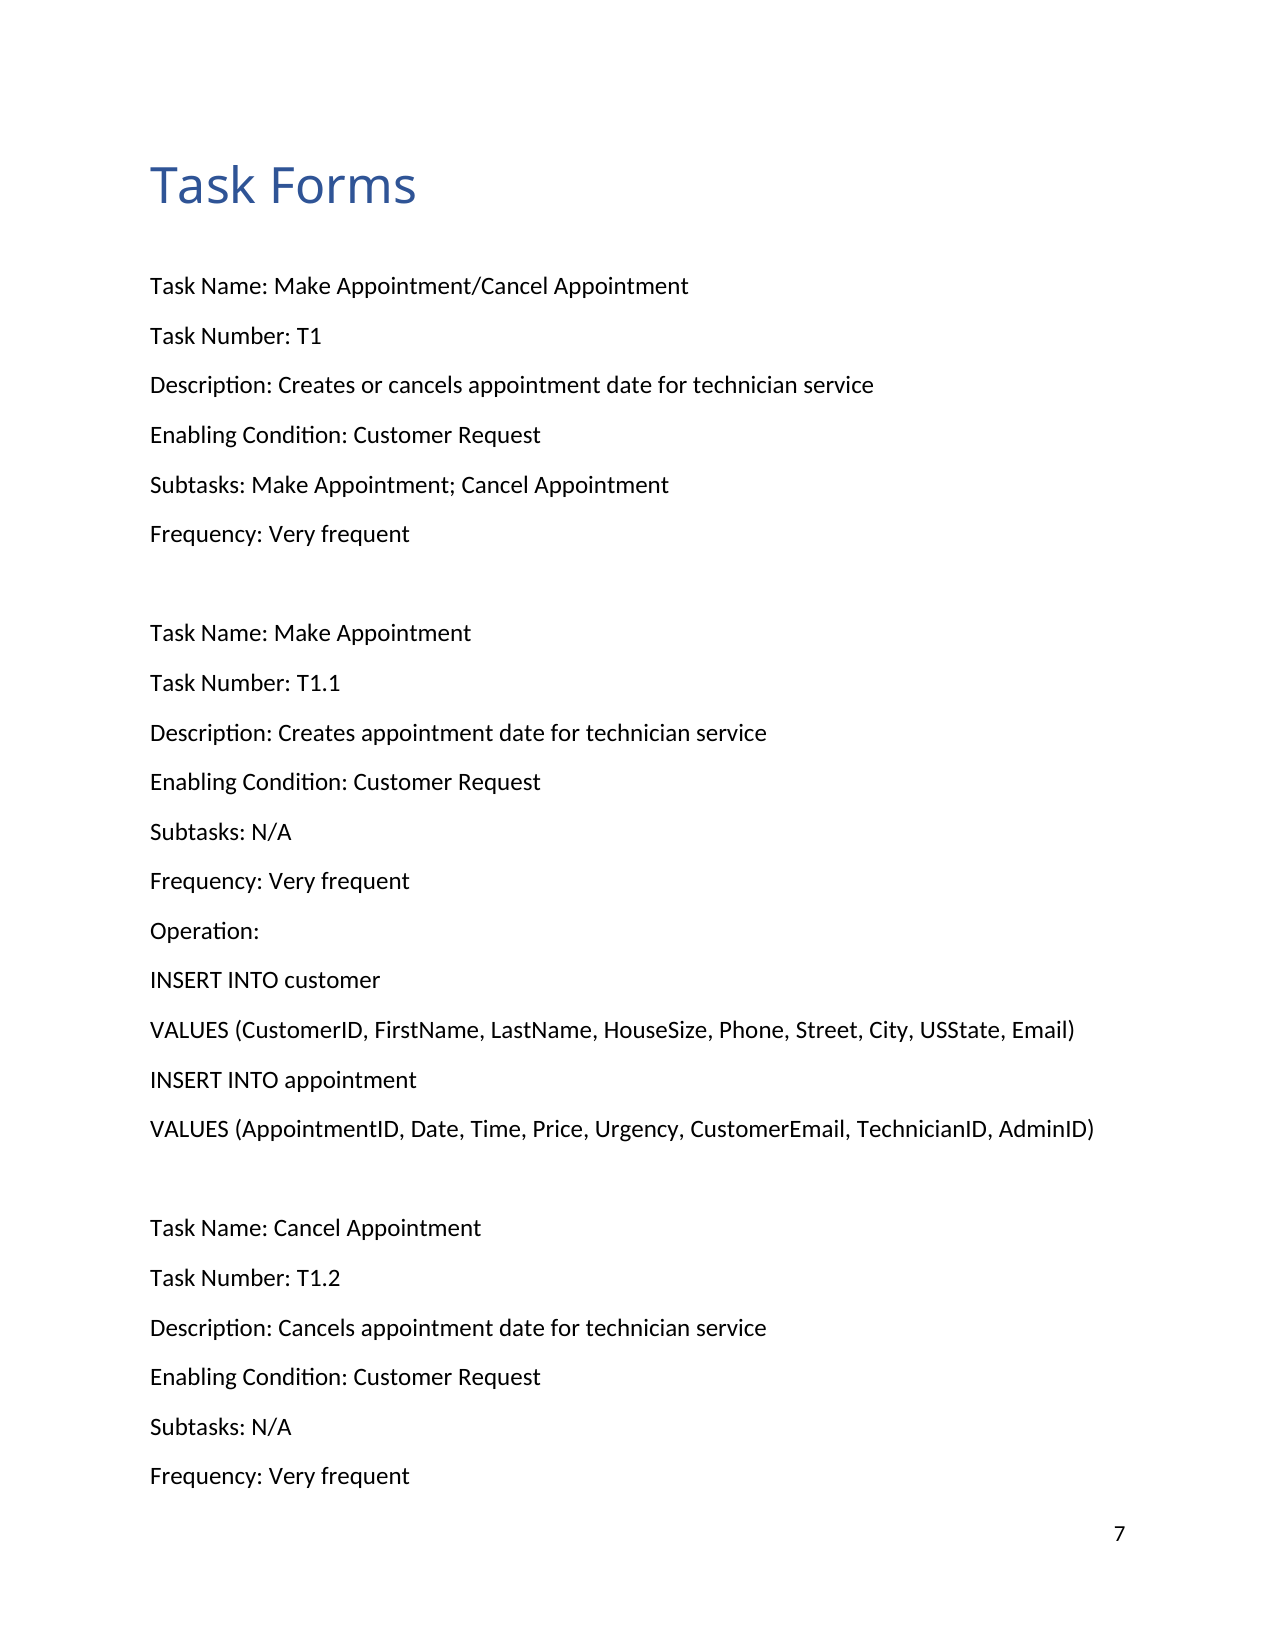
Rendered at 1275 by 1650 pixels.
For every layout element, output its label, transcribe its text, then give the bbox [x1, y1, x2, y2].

text Task Name: Make Appointment [150, 617, 1125, 648]
text Frequency: Very frequent [150, 518, 1125, 549]
text VALUES (CustomerID, FirstName, LastName, HouseSize, Phone, Street, City, USState, Email) [150, 1014, 1125, 1045]
text Enabling Condition: Customer Request [150, 419, 1125, 450]
text INSERT INTO appointment [150, 1064, 1125, 1094]
text Task Name: Cancel Appointment [150, 1212, 1125, 1243]
text Subtasks: N/A [150, 816, 1125, 846]
text Task Number: T1 [150, 320, 1125, 351]
text Frequency: Very frequent [150, 1460, 1125, 1491]
text Task Number: T1.1 [150, 667, 1125, 698]
text VALUES (AppointmentID, Date, Time, Price, Urgency, CustomerEmail, TechnicianID, AdminID) [150, 1113, 1125, 1144]
text Description: Creates or cancels appointment date for technician service [150, 369, 1125, 400]
text Enabling Condition: Customer Request [150, 1361, 1125, 1392]
text Task Name: Make Appointment/Cancel Appointment [150, 270, 1125, 301]
text Enabling Condition: Customer Request [150, 766, 1125, 797]
text INSERT INTO customer [150, 964, 1125, 995]
text Operation: [150, 915, 1125, 946]
text Description: Creates appointment date for technician service [150, 717, 1125, 747]
text Frequency: Very frequent [150, 865, 1125, 896]
text Subtasks: Make Appointment; Cancel Appointment [150, 469, 1125, 499]
text Subtasks: N/A [150, 1411, 1125, 1441]
subtitle Task Forms [150, 150, 1125, 218]
text Task Number: T1.2 [150, 1262, 1125, 1293]
text Description: Cancels appointment date for technician service [150, 1312, 1125, 1342]
